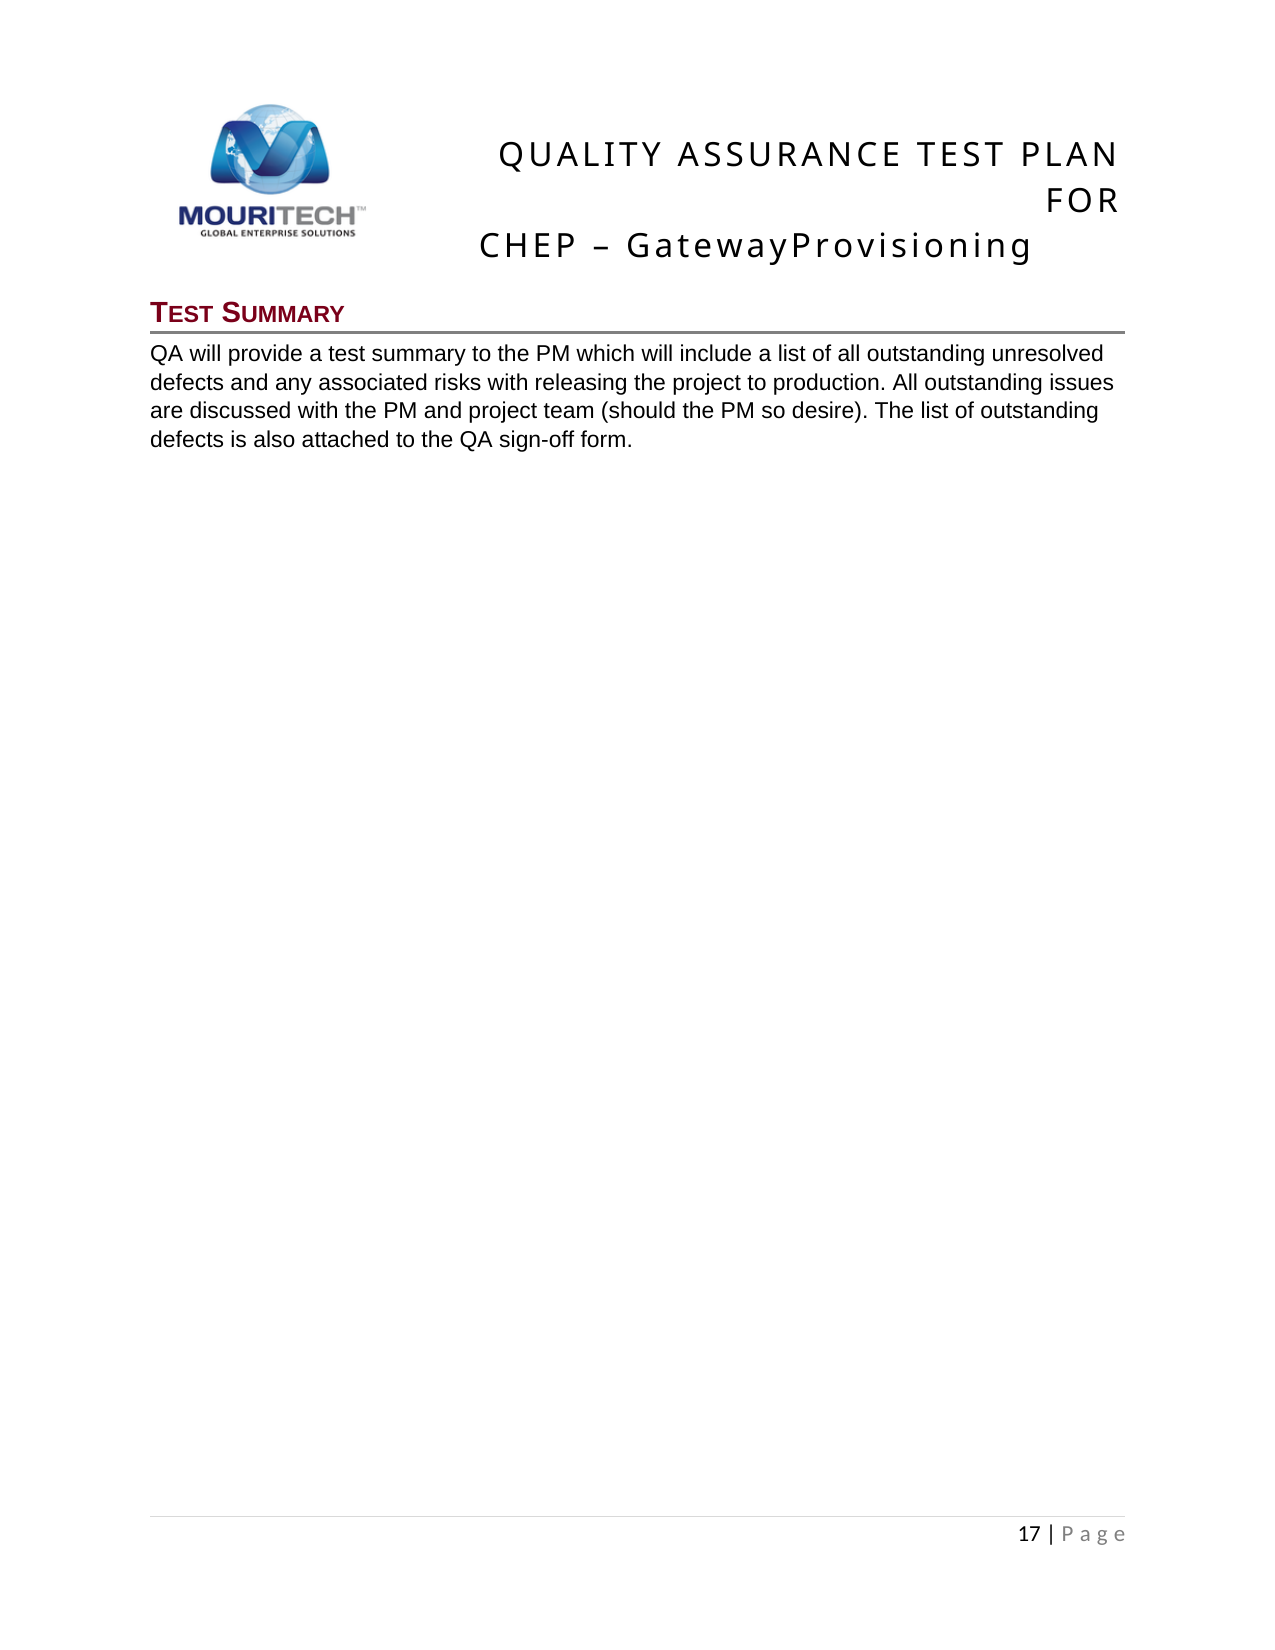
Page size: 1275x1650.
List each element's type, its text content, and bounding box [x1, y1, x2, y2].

subtitle Test Summary [150, 295, 1125, 331]
text QA will provide a test summary to the PM which will include a list of all outstanding unresolved defects and any associated risks with releasing the project to production. All outstanding issues are discussed with the PM and project team (should the PM so desire). The list of outstanding defects is also attached to the QA sign-off form. [150, 340, 1125, 452]
picture [174, 103, 370, 247]
